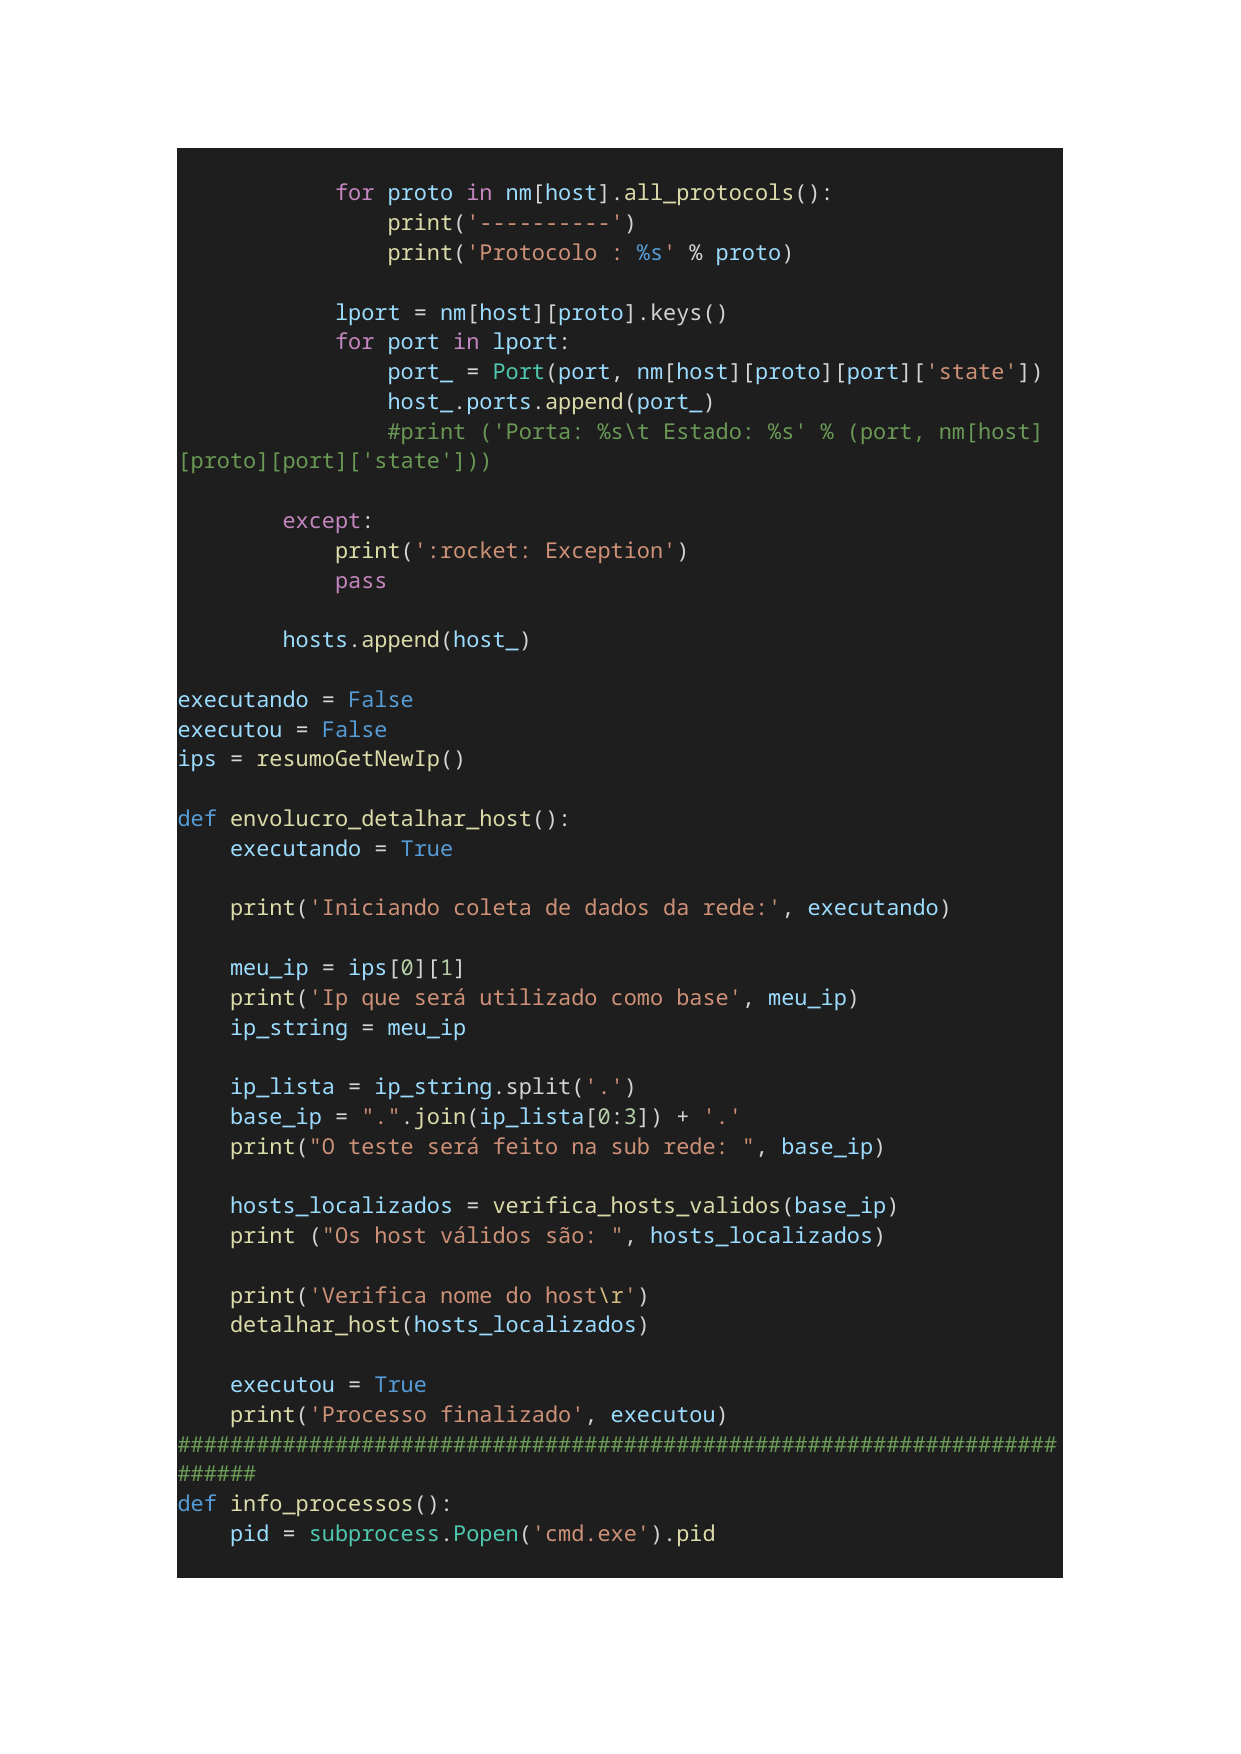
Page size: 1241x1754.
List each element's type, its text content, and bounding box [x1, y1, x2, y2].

text ######################################################################### [177, 1429, 1063, 1488]
text print('Verifica nome do host\r') [177, 1280, 1063, 1309]
text print('Processo finalizado', executou) [177, 1399, 1063, 1429]
text print('----------') [177, 207, 1063, 237]
text port_ = Port(port, nm[host][proto][port]['state']) [177, 356, 1063, 386]
text executou = True [177, 1369, 1063, 1399]
text print(':rocket: Exception') [177, 535, 1063, 565]
text meu_ip = ips[0][1] [177, 952, 1063, 982]
text print ("Os host válidos são: ", hosts_localizados) [177, 1220, 1063, 1250]
text lport = nm[host][proto].keys() [177, 297, 1063, 326]
text base_ip = ".".join(ip_lista[0:3]) + '.' [177, 1101, 1063, 1131]
text ips = resumoGetNewIp() [177, 743, 1063, 773]
text ip_lista = ip_string.split('.') [177, 1071, 1063, 1101]
text executou = False [177, 714, 1063, 743]
text print('Iniciando coleta de dados da rede:', executando) [177, 892, 1063, 922]
text except: [177, 505, 1063, 535]
text #print ('Porta: %s\t Estado: %s' % (port, nm[host][proto][port]['state'])) [177, 416, 1063, 475]
text print('Ip que será utilizado como base', meu_ip) [177, 982, 1063, 1012]
text pid = subprocess.Popen('cmd.exe').pid [177, 1518, 1063, 1548]
text hosts.append(host_) [177, 624, 1063, 654]
text executando = False [177, 684, 1063, 714]
text ip_string = meu_ip [177, 1012, 1063, 1041]
text pass [177, 565, 1063, 594]
text def info_processos(): [177, 1488, 1063, 1518]
text print("O teste será feito na sub rede: ", base_ip) [177, 1131, 1063, 1161]
text for proto in nm[host].all_protocols(): [177, 177, 1063, 207]
text print('Protocolo : %s' % proto) [177, 237, 1063, 267]
text for port in lport: [177, 326, 1063, 356]
text executando = True [177, 833, 1063, 863]
text hosts_localizados = verifica_hosts_validos(base_ip) [177, 1190, 1063, 1220]
text host_.ports.append(port_) [177, 386, 1063, 416]
text detalhar_host(hosts_localizados) [177, 1309, 1063, 1339]
text def envolucro_detalhar_host(): [177, 803, 1063, 833]
